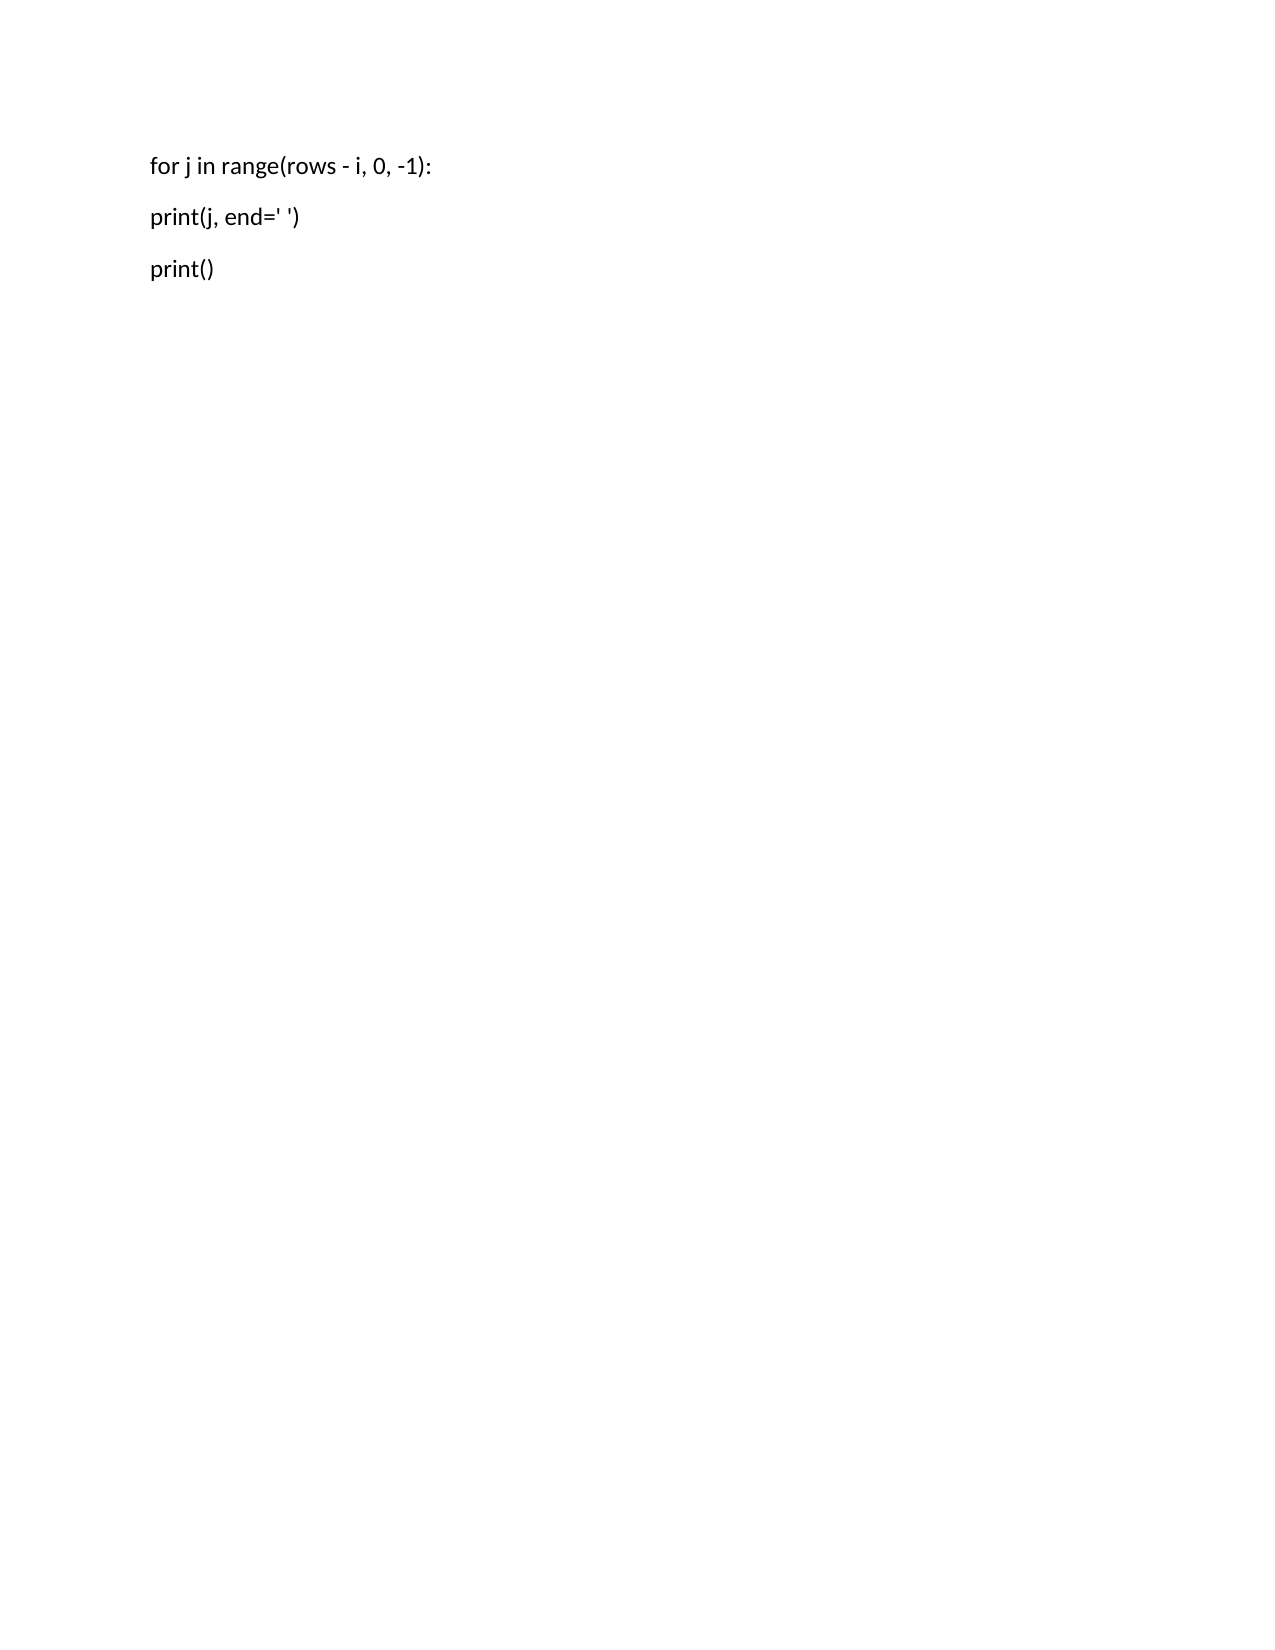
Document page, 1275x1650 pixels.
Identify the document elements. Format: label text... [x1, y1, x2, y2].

text for j in range(rows - i, 0, -1): [150, 150, 1125, 181]
text print() [150, 253, 1125, 283]
text print(j, end=' ') [150, 201, 1125, 232]
